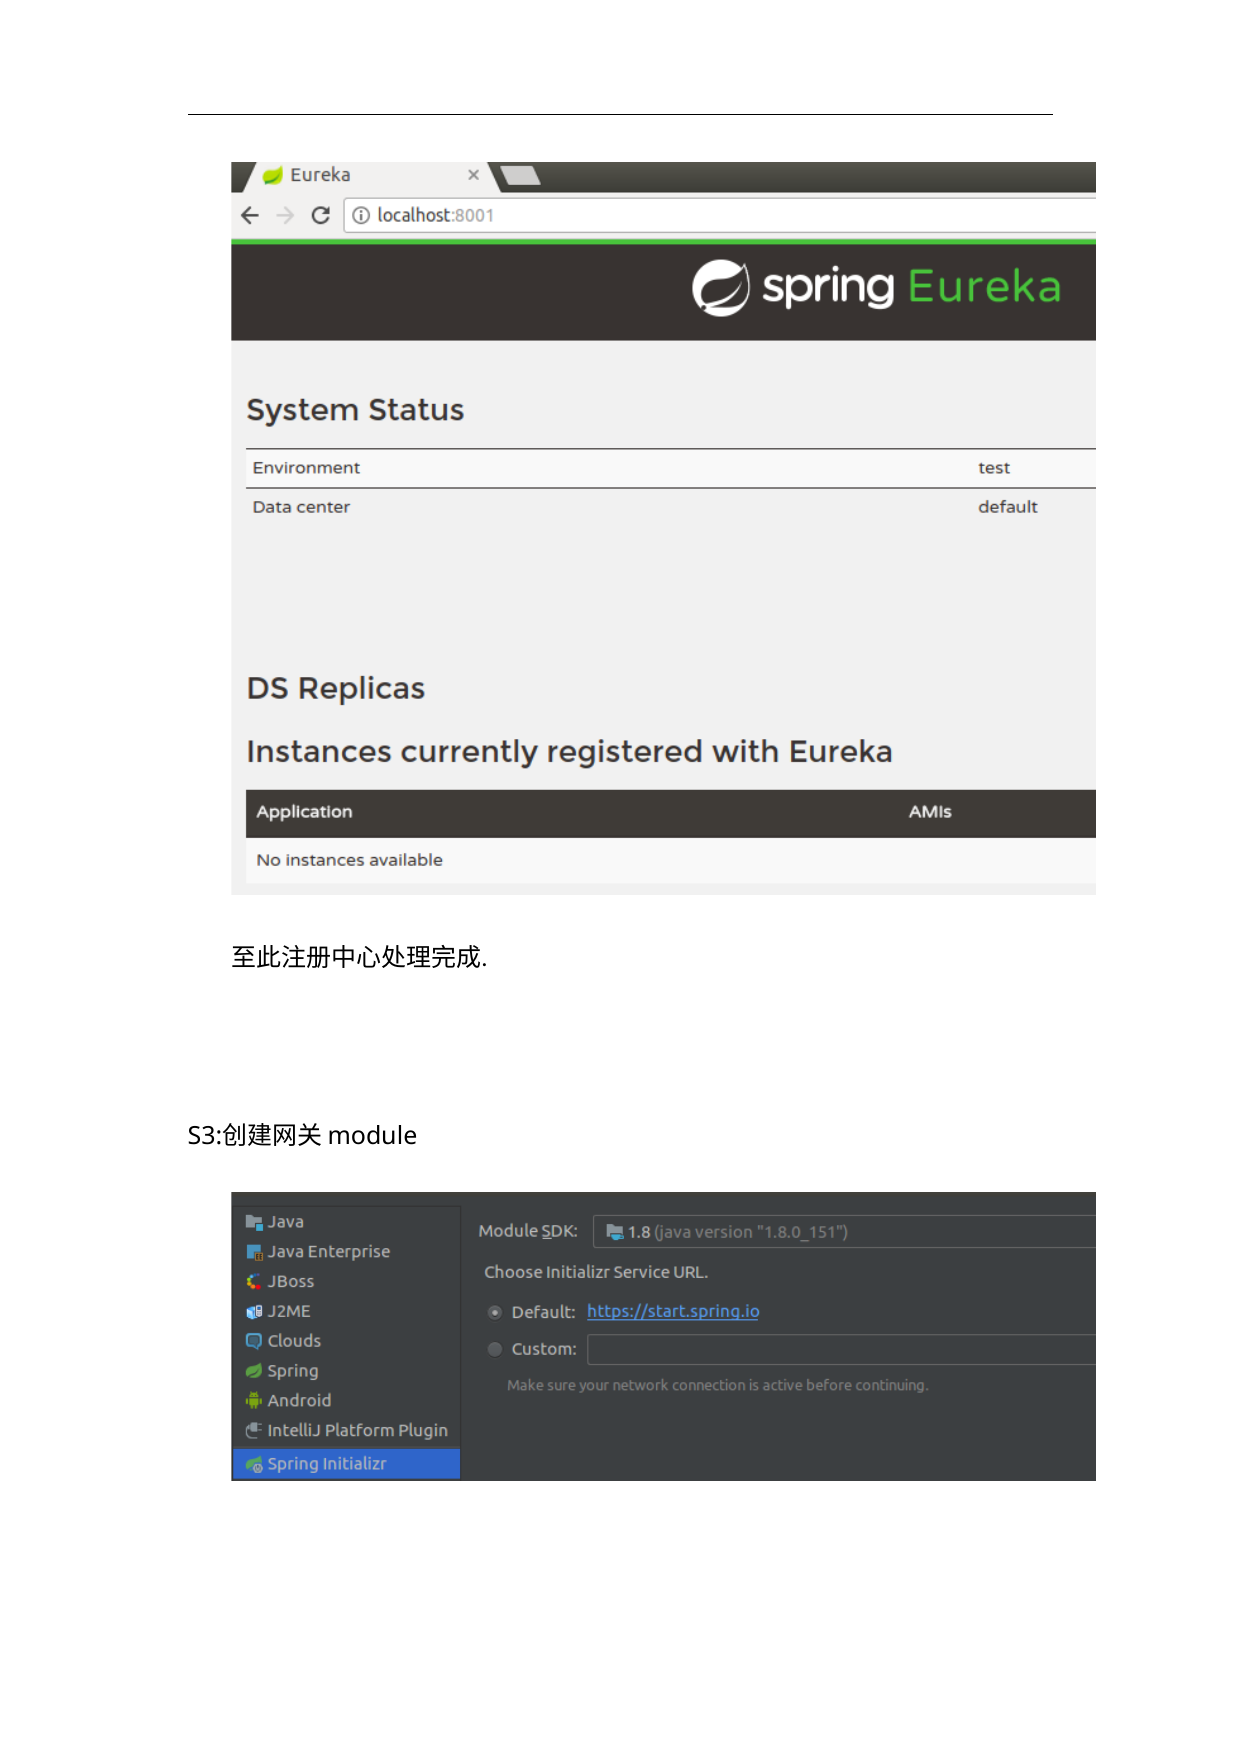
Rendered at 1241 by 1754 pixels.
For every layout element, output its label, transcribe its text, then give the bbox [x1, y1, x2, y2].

picture [231, 162, 1096, 895]
text 至此注册中心处理完成. [187, 923, 1053, 988]
picture [231, 1192, 1096, 1481]
subtitle S3:创建网关module [187, 1101, 1053, 1166]
